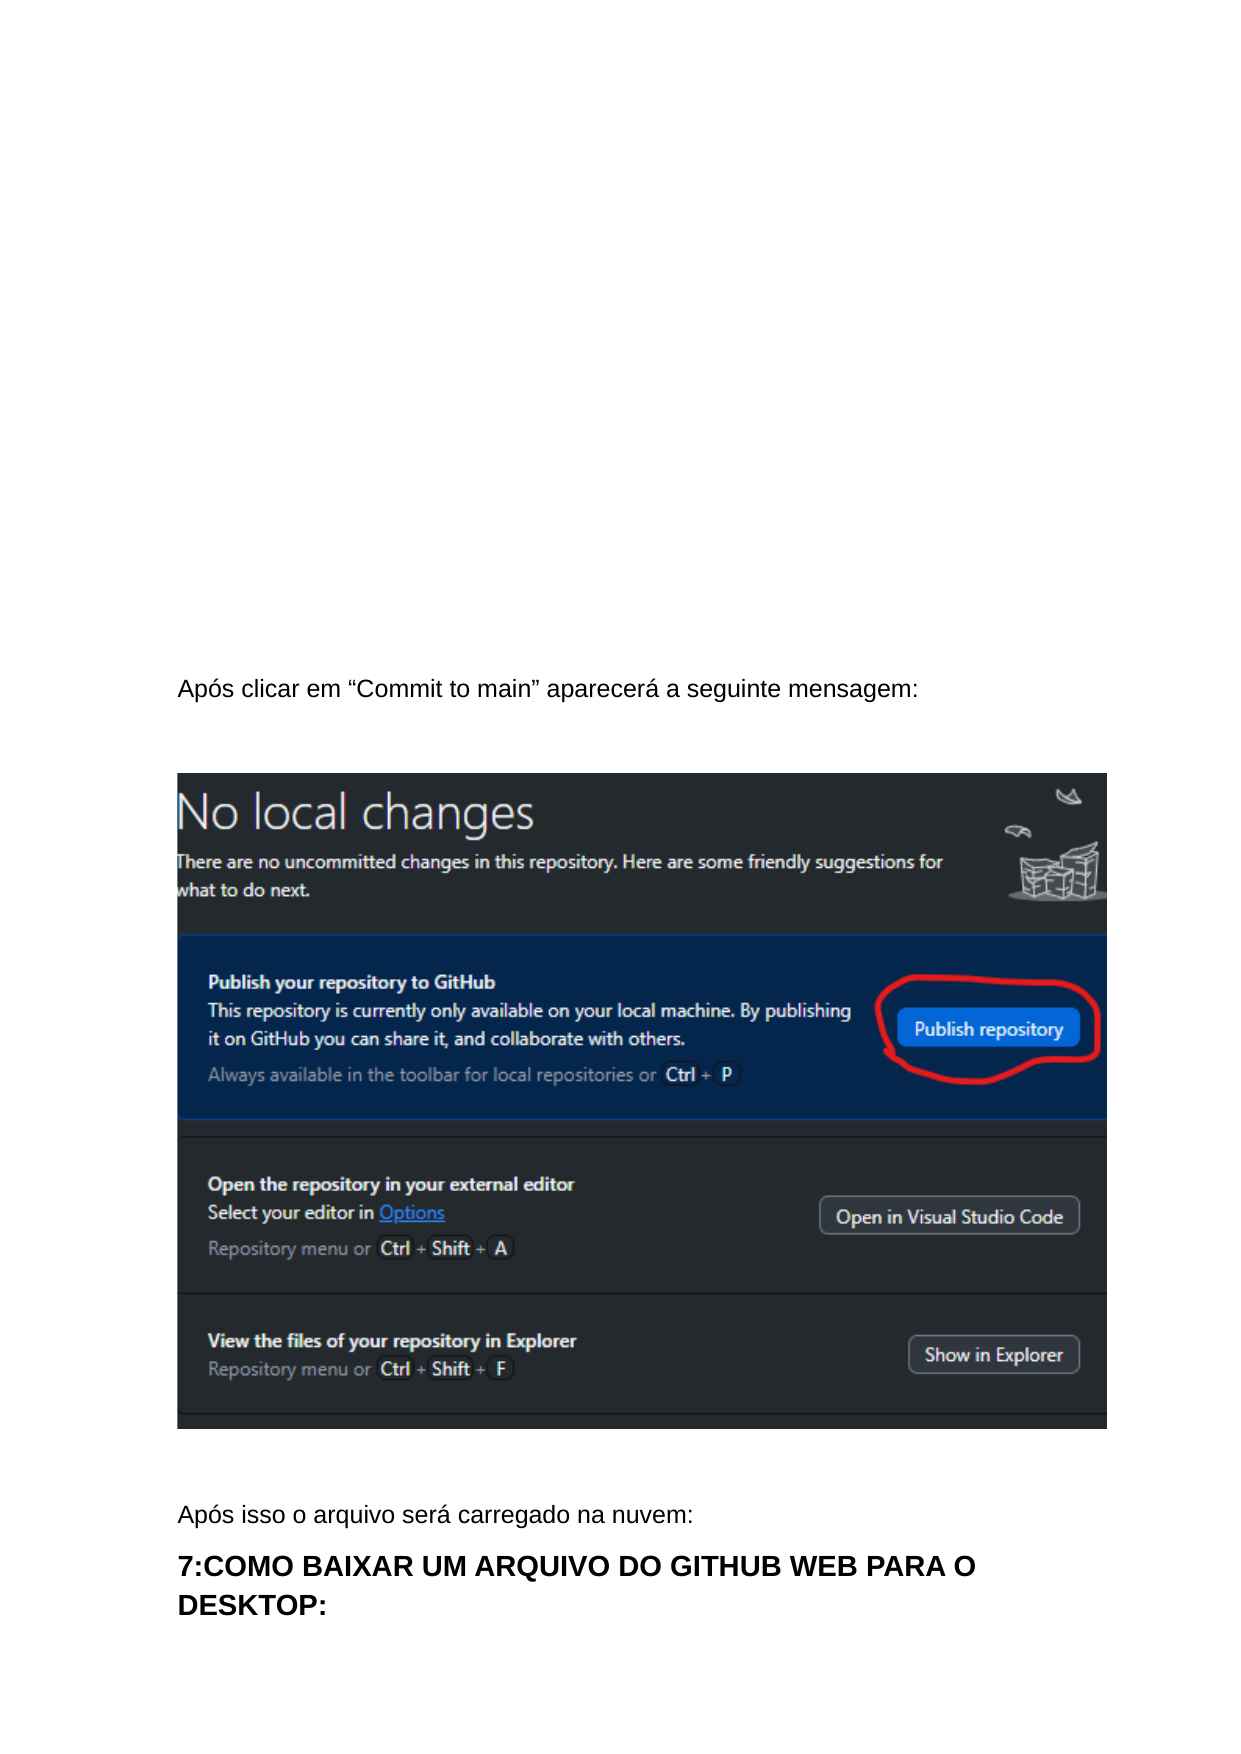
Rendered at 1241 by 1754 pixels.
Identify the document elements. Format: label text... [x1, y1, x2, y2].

text 7:COMO BAIXAR UM ARQUIVO DO GITHUB WEB PARA O DESKTOP: [177, 1549, 1122, 1621]
text Após clicar em “Commit to main” aparecerá a seguinte mensagem: [177, 674, 1122, 703]
picture [177, 773, 1107, 1429]
text Após isso o arquivo será carregado na nuvem: [177, 1499, 1122, 1528]
